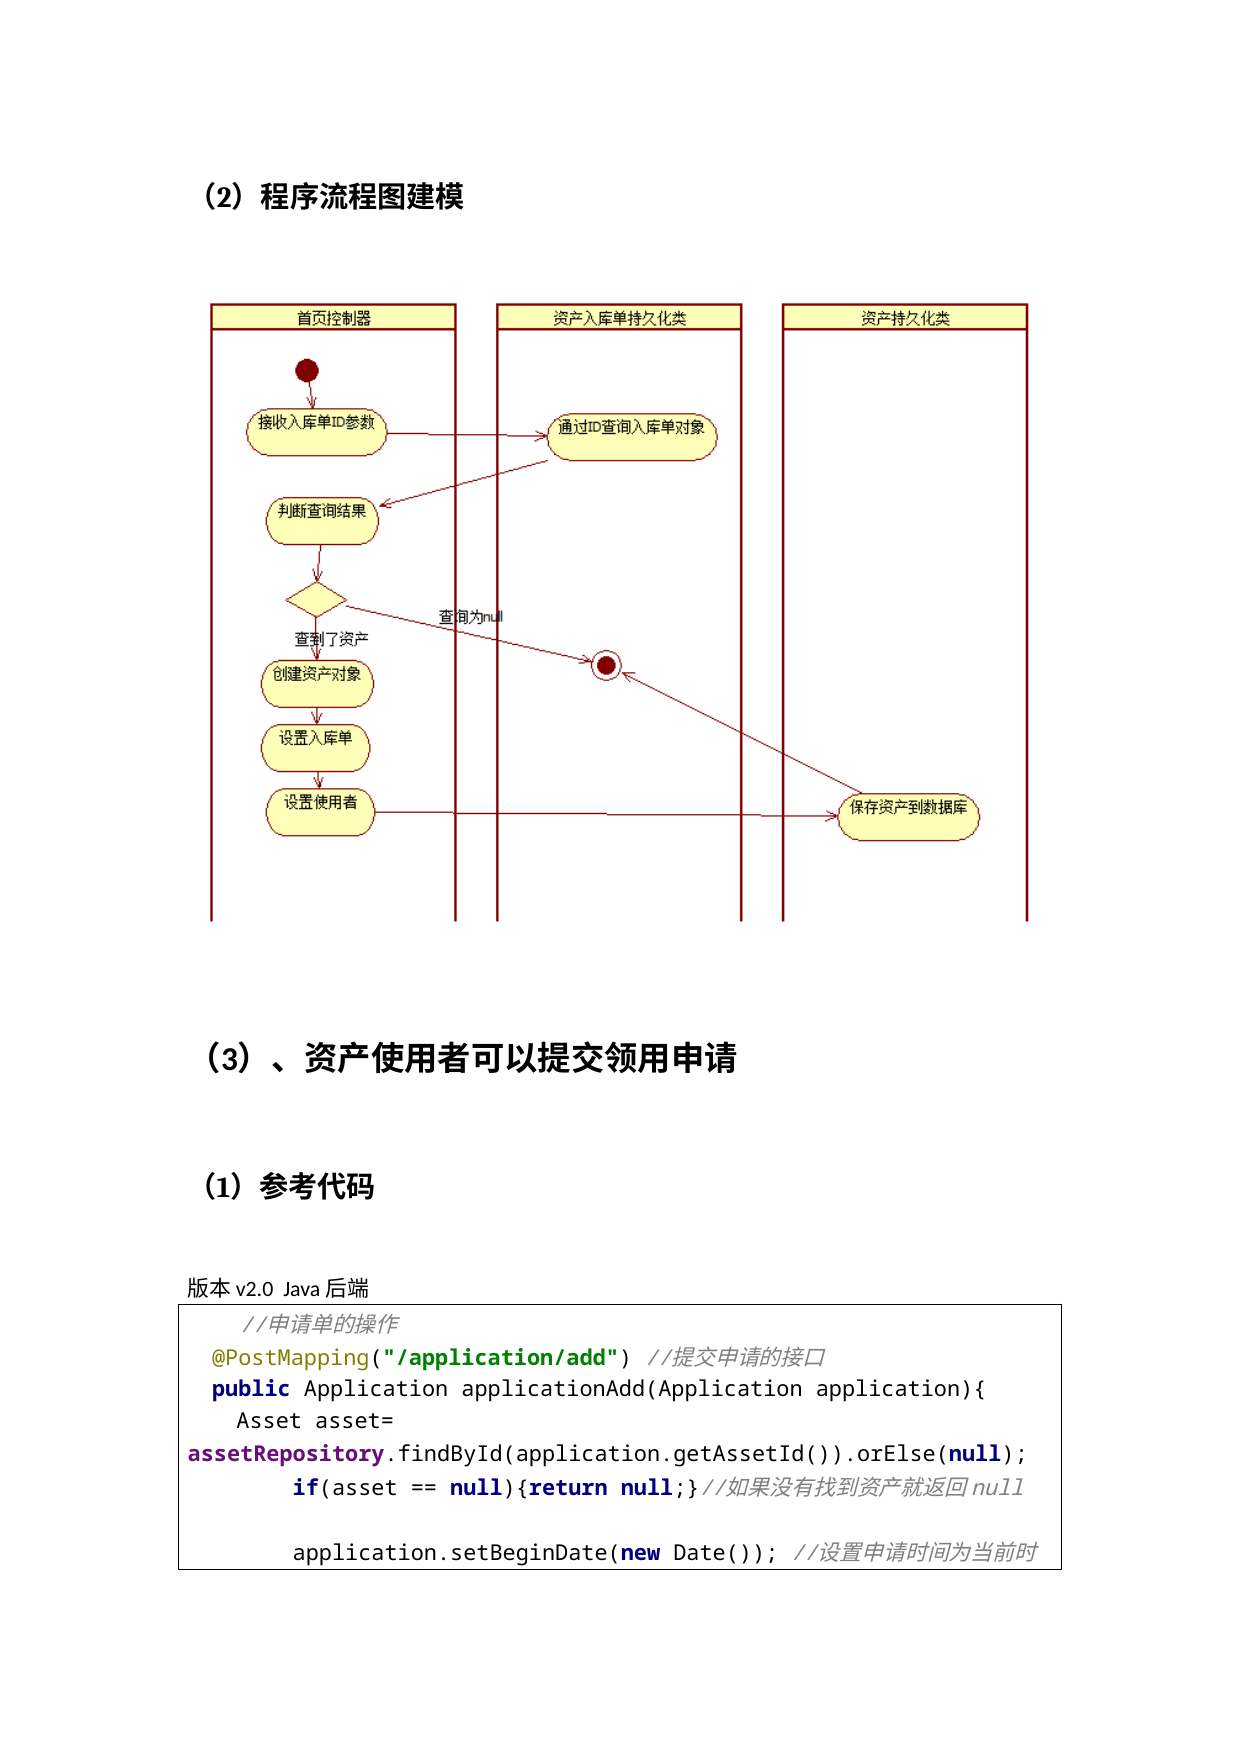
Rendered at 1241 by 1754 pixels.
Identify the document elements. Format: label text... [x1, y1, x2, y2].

subtitle （2）程序流程图建模 [187, 162, 1053, 227]
subtitle （3）、资产使用者可以提交领用申请 [187, 1023, 1053, 1088]
subtitle （1）参考代码 [187, 1152, 1053, 1217]
text 版本v2.0 Java 后端 [187, 1271, 1053, 1303]
picture [187, 280, 1053, 945]
